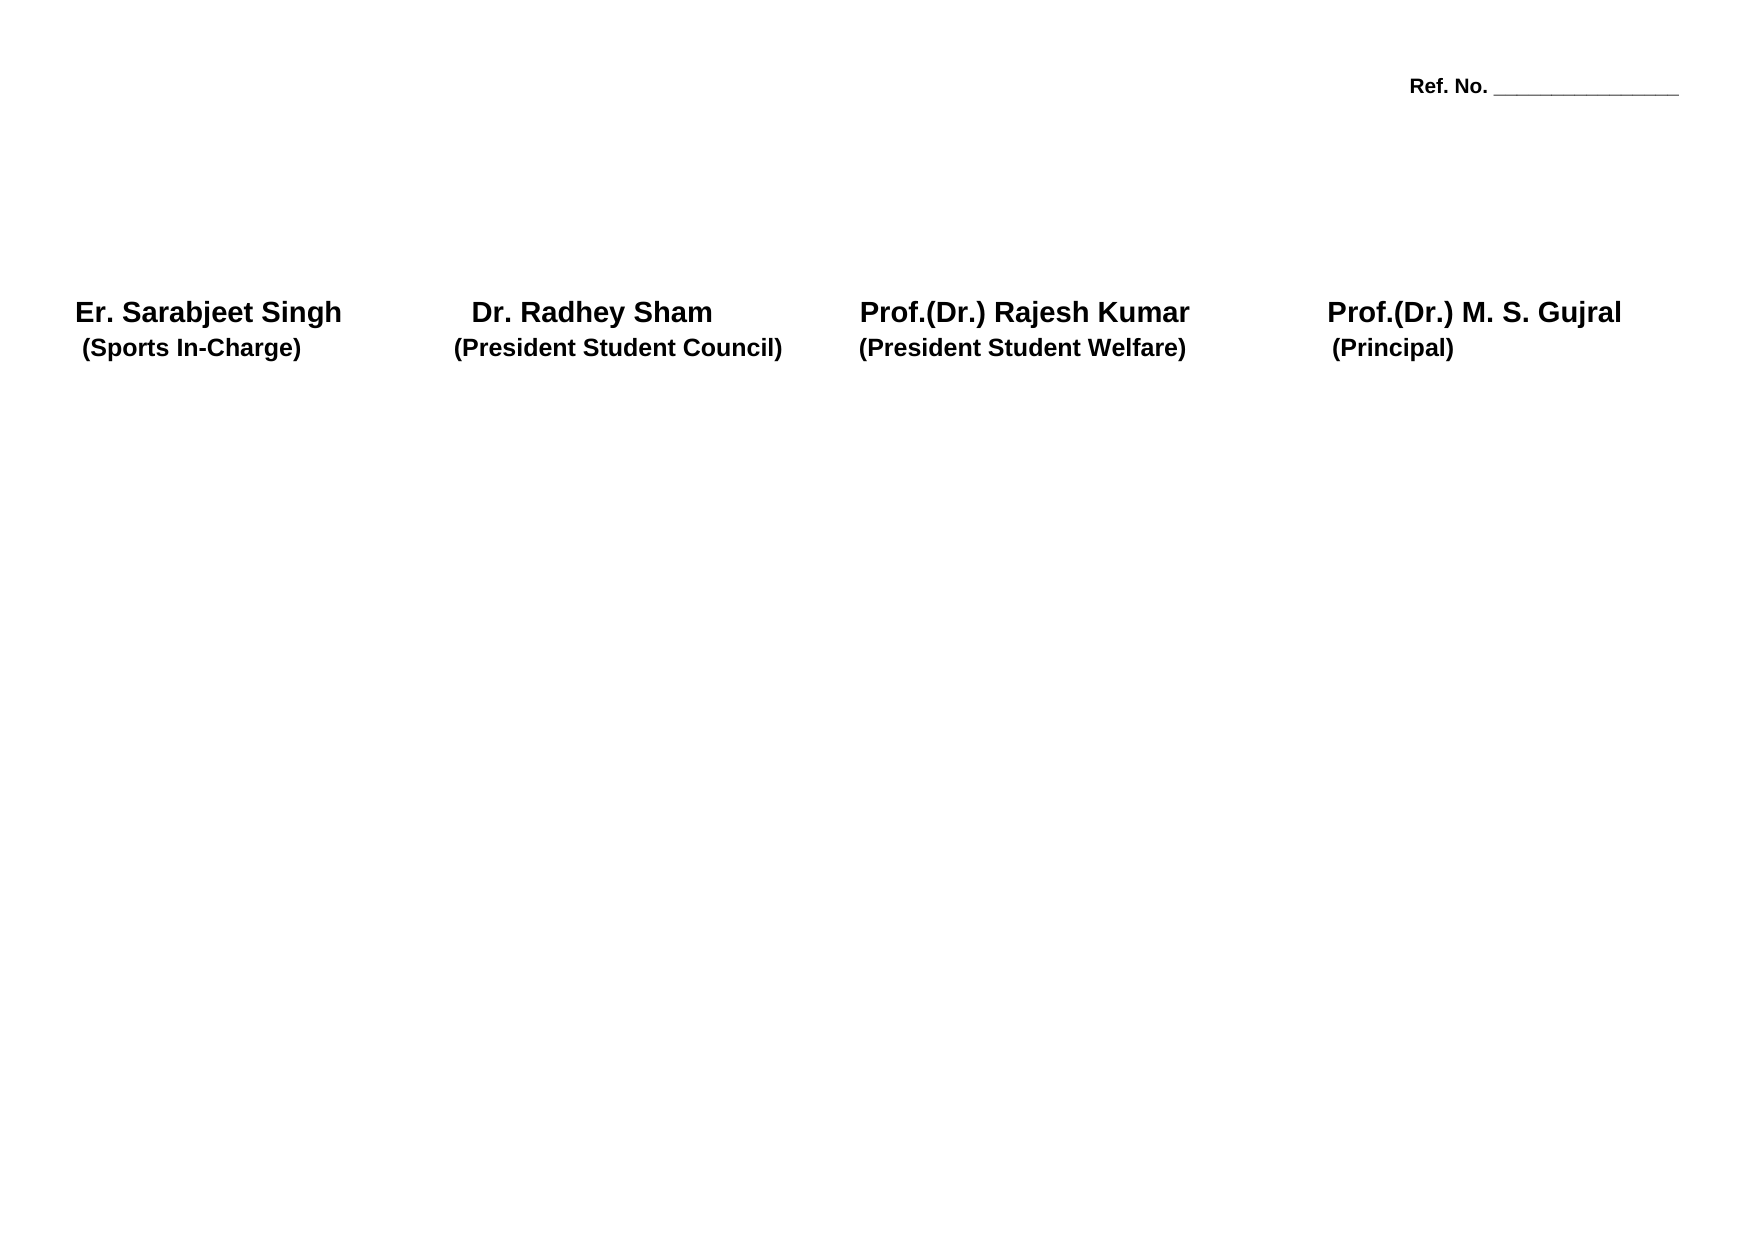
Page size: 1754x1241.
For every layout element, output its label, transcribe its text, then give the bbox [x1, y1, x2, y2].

text (Sports In-Charge) (President Student Council) (President Student Welfare) (Principal) [75, 333, 1679, 362]
text Er. Sarabjeet Singh Dr. Radhey Sham Prof.(Dr.) Rajesh Kumar Prof.(Dr.) M. S. Gujral [75, 294, 1679, 328]
